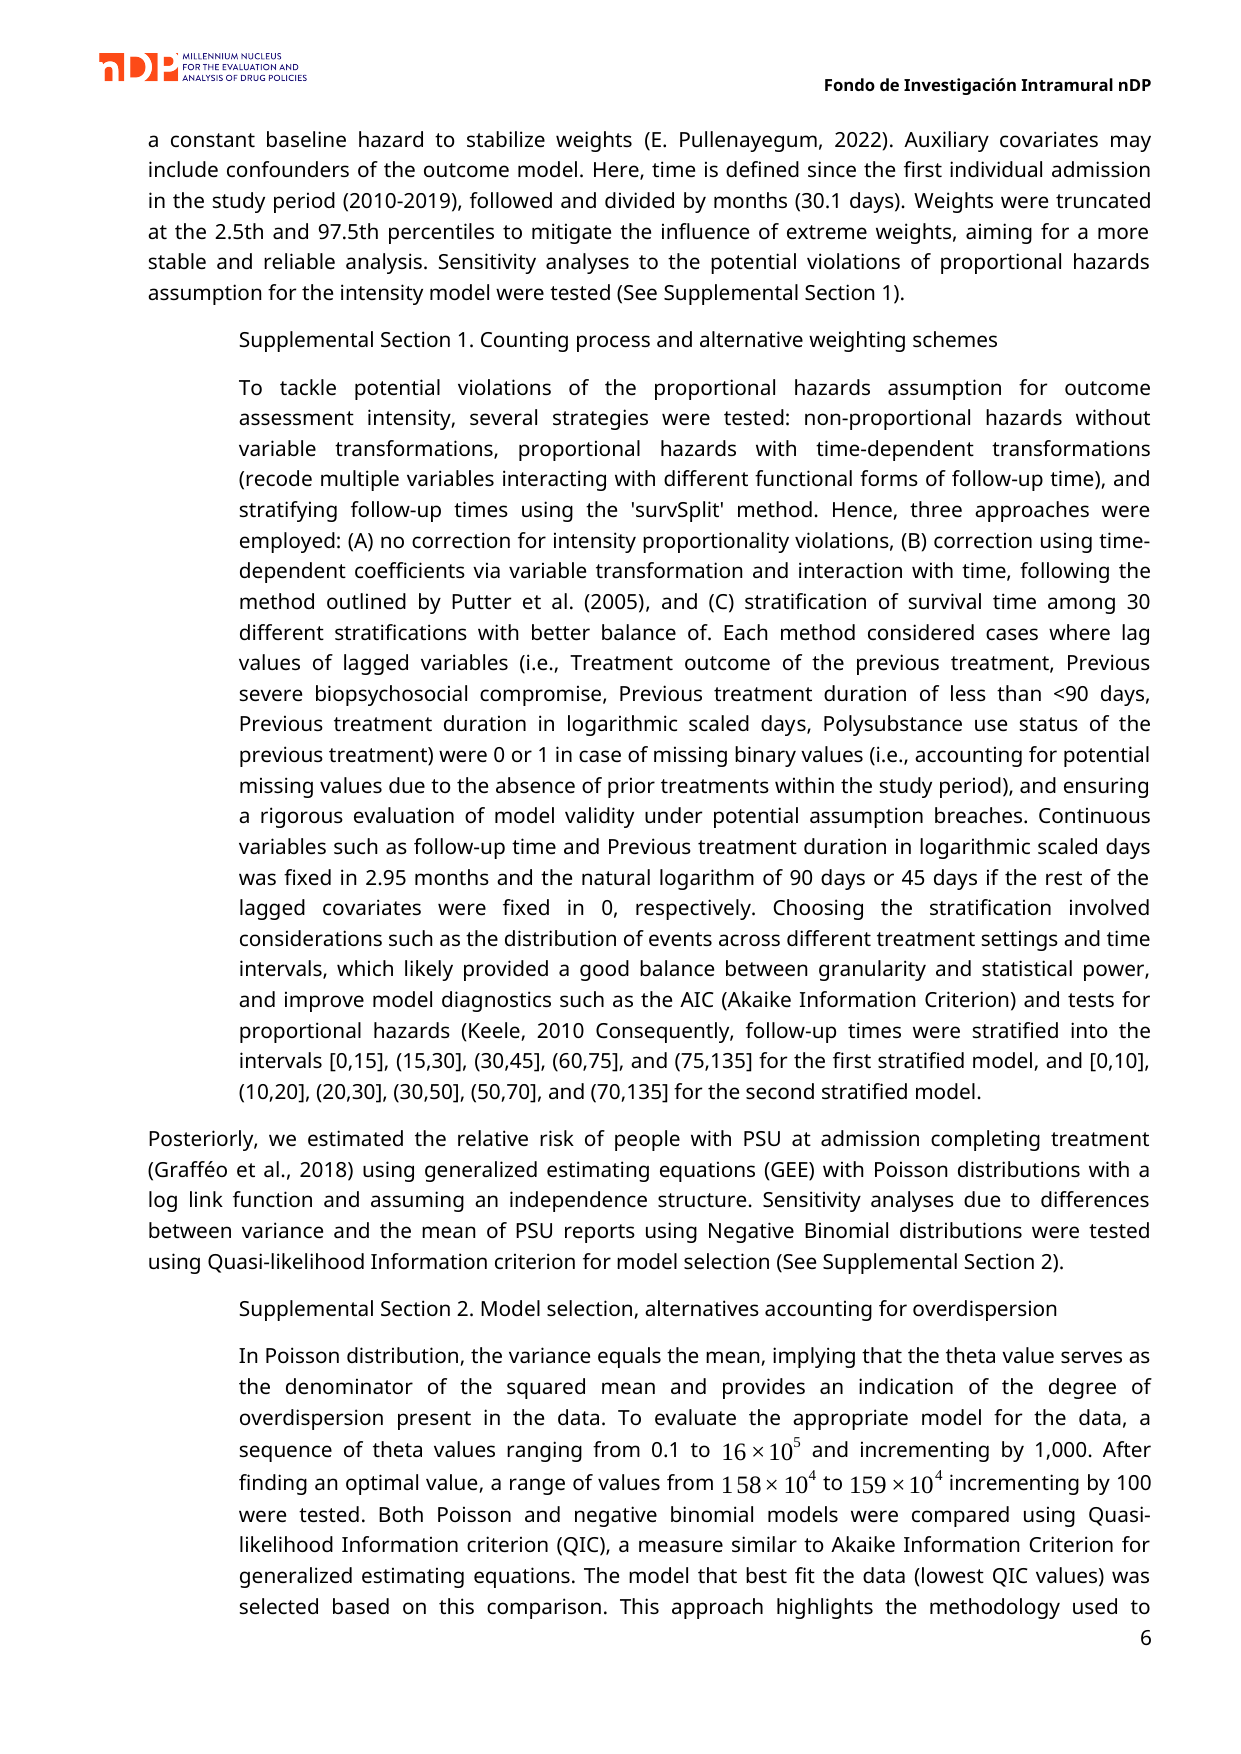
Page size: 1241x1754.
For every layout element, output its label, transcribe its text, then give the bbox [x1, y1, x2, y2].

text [239, 1341, 1152, 1620]
text To tackle potential violations of the proportional hazards assumption for outcome assessment intensity, several strategies were tested: non-proportional hazards without variable transformations, proportional hazards with time-dependent transformations (recode multiple variables interacting with different functional forms of follow-up time), and stratifying follow-up times using the 'survSplit' method. Hence, three approaches were employed: (A) no correction for intensity proportionality violations, (B) correction using time-dependent coefficients via variable transformation and interaction with time, following the method outlined by Putter et al. (2005), and (C) stratification of survival time among 30 different stratifications with better balance of. Each method considered cases where lag values of lagged variables (i.e., Treatment outcome of the previous treatment, Previous severe biopsychosocial compromise, Previous treatment duration of less than <90 days, Previous treatment duration in logarithmic scaled days, Polysubstance use status of the previous treatment) were 0 or 1 in case of missing binary values (i.e., accounting for potential missing values due to the absence of prior treatments within the study period), and ensuring a rigorous evaluation of model validity under potential assumption breaches. Continuous variables such as follow-up time and Previous treatment duration in logarithmic scaled days was fixed in 2.95 months and the natural logarithm of 90 days or 45 days if the rest of the lagged covariates were fixed in 0, respectively. Choosing the stratification involved considerations such as the distribution of events across different treatment settings and time intervals, which likely provided a good balance between granularity and statistical power, and improve model diagnostics such as the AIC (Akaike Information Criterion) and tests for proportional hazards (Keele, 2010 Consequently, follow-up times were stratified into the intervals [0,15], (15,30], (30,45], (60,75], and (75,135] for the first stratified model, and [0,10], (10,20], (20,30], (30,50], (50,70], and (70,135] for the second stratified model. [239, 373, 1152, 1106]
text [148, 125, 1152, 307]
text Supplemental Section 2. Model selection, alternatives accounting for overdispersion [239, 1294, 1152, 1323]
picture [92, 42, 312, 87]
text Supplemental Section 1. Counting process and alternative weighting schemes [239, 325, 1152, 354]
text Posteriorly, we estimated the relative risk of people with PSU at admission completing treatment (Grafféo et al., 2018) using generalized estimating equations (GEE) with Poisson distributions with a log link function and assuming an independence structure. Sensitivity analyses due to differences between variance and the mean of PSU reports using Negative Binomial distributions were tested using Quasi-likelihood Information criterion for model selection (See Supplemental Section 2). [148, 1124, 1152, 1275]
